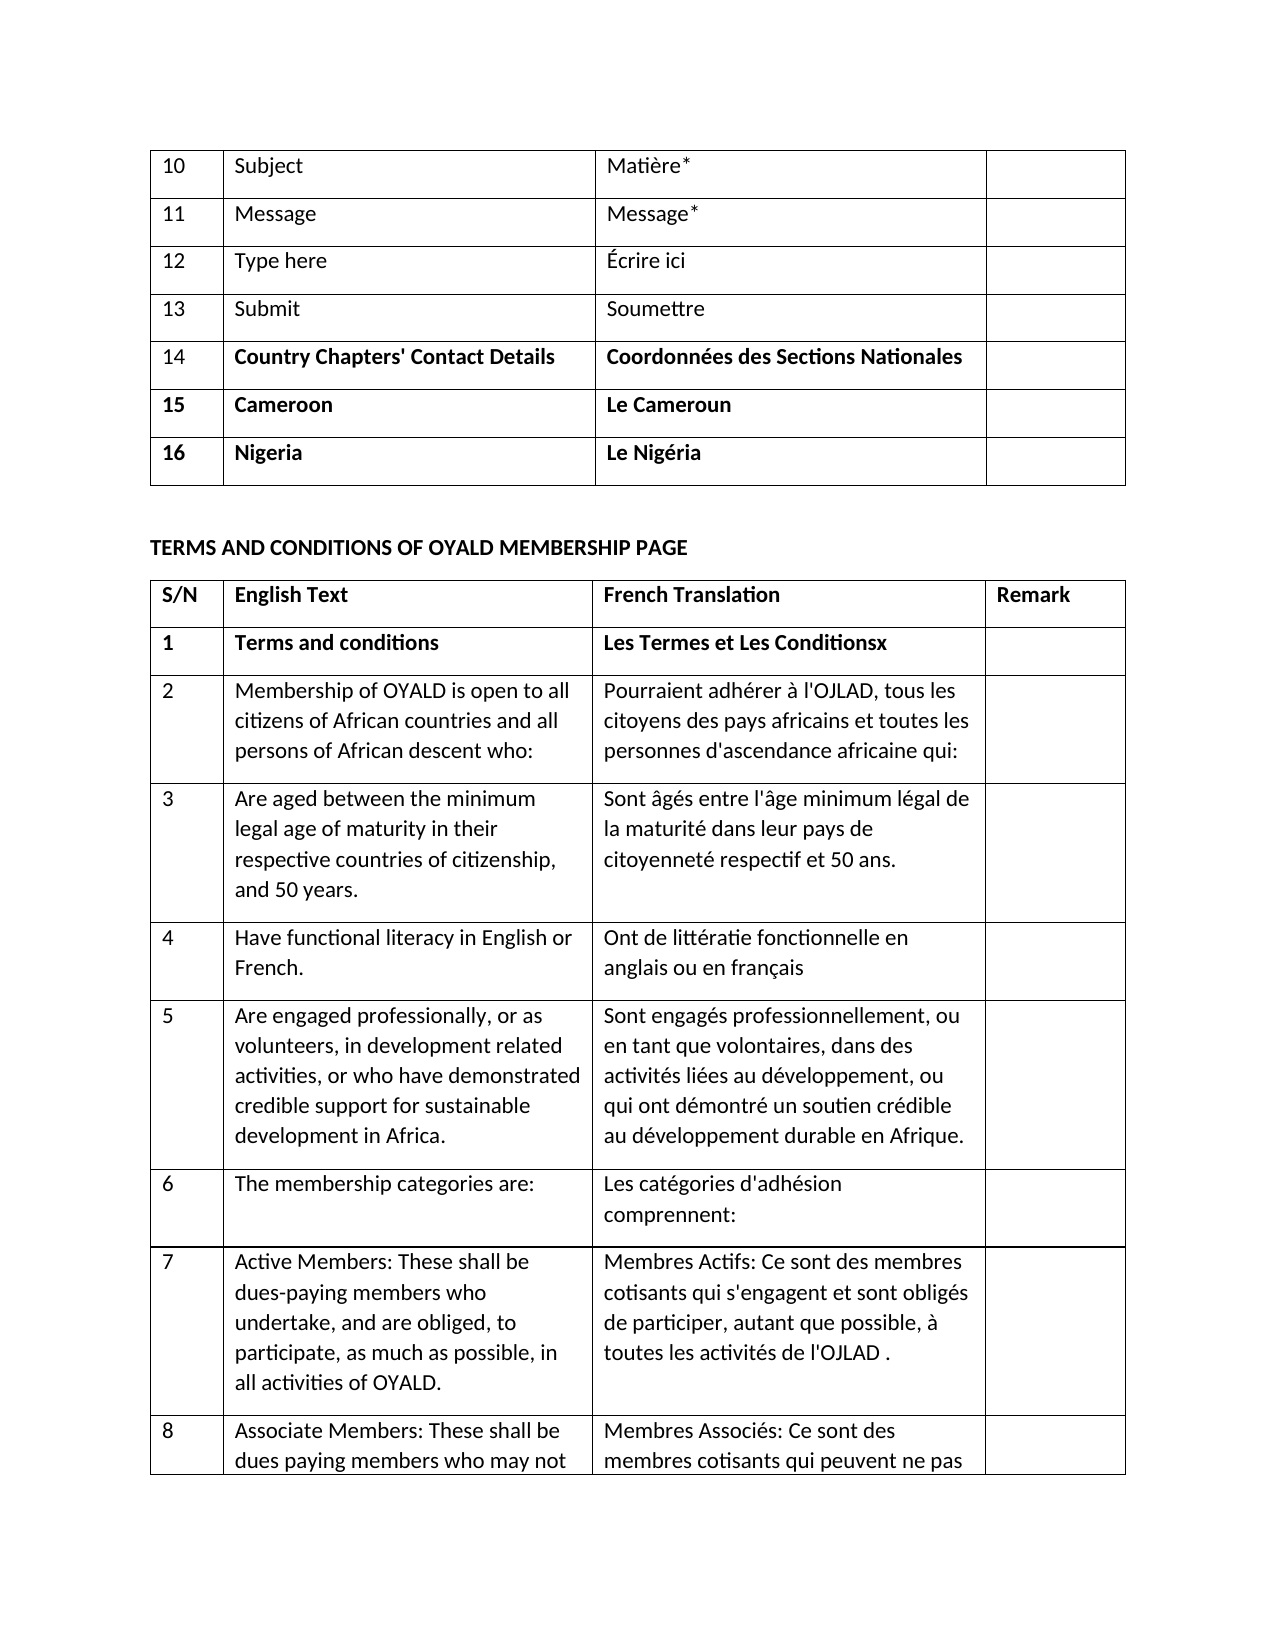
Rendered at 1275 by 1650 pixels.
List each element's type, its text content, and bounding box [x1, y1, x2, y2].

table_cell 15 [151, 390, 223, 437]
table_cell Are engaged professionally, or as volunteers, in development related activities, or who have demonstrated credible support for sustainable development in Africa. [224, 1001, 592, 1168]
table_cell Country Chapters' Contact Details [224, 342, 595, 389]
table_cell [987, 247, 1125, 293]
table_cell 13 [151, 295, 223, 341]
table_cell Sont engagés professionnellement, ou en tant que volontaires, dans des activités liées au développement, ou qui ont démontré un soutien crédible au développement durable en Afrique. [593, 1001, 985, 1168]
table_cell Pourraient adhérer à l'OJLAD, tous les citoyens des pays africains et toutes les personnes d'ascendance africaine qui: [593, 676, 985, 783]
table_cell [986, 923, 1125, 1000]
table_header French Translation [593, 581, 985, 627]
table_cell [987, 342, 1125, 389]
table_cell [986, 784, 1125, 922]
table_cell Terms and conditions [224, 628, 592, 675]
table_cell Nigeria [224, 438, 595, 485]
table_cell 12 [151, 247, 223, 293]
table_cell Écrire ici [596, 247, 986, 293]
table_cell [987, 151, 1125, 198]
table_cell [986, 1416, 1125, 1474]
table_cell [986, 1001, 1125, 1168]
table_cell Active Members: These shall be dues-paying members who undertake, and are obliged, to participate, as much as possible, in all activities of OYALD. [224, 1248, 592, 1415]
table_cell [987, 295, 1125, 341]
table_header S/N [151, 581, 223, 627]
table_cell Type here [224, 247, 595, 293]
table_cell [987, 390, 1125, 437]
table_cell Message [224, 199, 595, 246]
table_cell Sont âgés entre l'âge minimum légal de la maturité dans leur pays de citoyenneté respectif et 50 ans. [593, 784, 985, 922]
table_cell 7 [151, 1248, 223, 1415]
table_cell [593, 1416, 985, 1474]
table_cell Membership of OYALD is open to all citizens of African countries and all persons of African descent who: [224, 676, 592, 783]
table_cell 4 [151, 923, 223, 1000]
table_cell 14 [151, 342, 223, 389]
table_cell Le Cameroun [596, 390, 986, 437]
table_cell Cameroon [224, 390, 595, 437]
table_header English Text [224, 581, 592, 627]
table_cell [224, 1416, 592, 1474]
table_cell [986, 1170, 1125, 1246]
table_cell [987, 438, 1125, 485]
table_header Remark [986, 581, 1125, 627]
table_cell The membership categories are: [224, 1170, 592, 1246]
table_cell Les catégories d'adhésion comprennent: [593, 1170, 985, 1246]
table_cell 16 [151, 438, 223, 485]
table_cell Les Termes et Les Conditionsx [593, 628, 985, 675]
table_cell 1 [151, 628, 223, 675]
table_cell 3 [151, 784, 223, 922]
table_cell [986, 1248, 1125, 1415]
table_cell Membres Actifs: Ce sont des membres cotisants qui s'engagent et sont obligés de participer, autant que possible, à toutes les activités de l'OJLAD . [593, 1248, 985, 1415]
table_cell Coordonnées des Sections Nationales [596, 342, 986, 389]
table_cell 8 [151, 1416, 223, 1474]
table_cell 10 [151, 151, 223, 198]
table_cell Are aged between the minimum legal age of maturity in their respective countries of citizenship, and 50 years. [224, 784, 592, 922]
table_cell [987, 199, 1125, 246]
table_cell Have functional literacy in English or French. [224, 923, 592, 1000]
text TERMS AND CONDITIONS OF OYALD MEMBERSHIP PAGE [150, 533, 1125, 561]
table_cell Ont de littératie fonctionnelle en anglais ou en français [593, 923, 985, 1000]
table_cell [986, 628, 1125, 675]
table_cell 2 [151, 676, 223, 783]
table_cell Le Nigéria [596, 438, 986, 485]
table_cell 11 [151, 199, 223, 246]
table_cell Message* [596, 199, 986, 246]
table_cell Matière* [596, 151, 986, 198]
table_cell [986, 676, 1125, 783]
table_cell Subject [224, 151, 595, 198]
table_cell 6 [151, 1170, 223, 1246]
table_cell 5 [151, 1001, 223, 1168]
table_cell Submit [224, 295, 595, 341]
table_cell Soumettre [596, 295, 986, 341]
